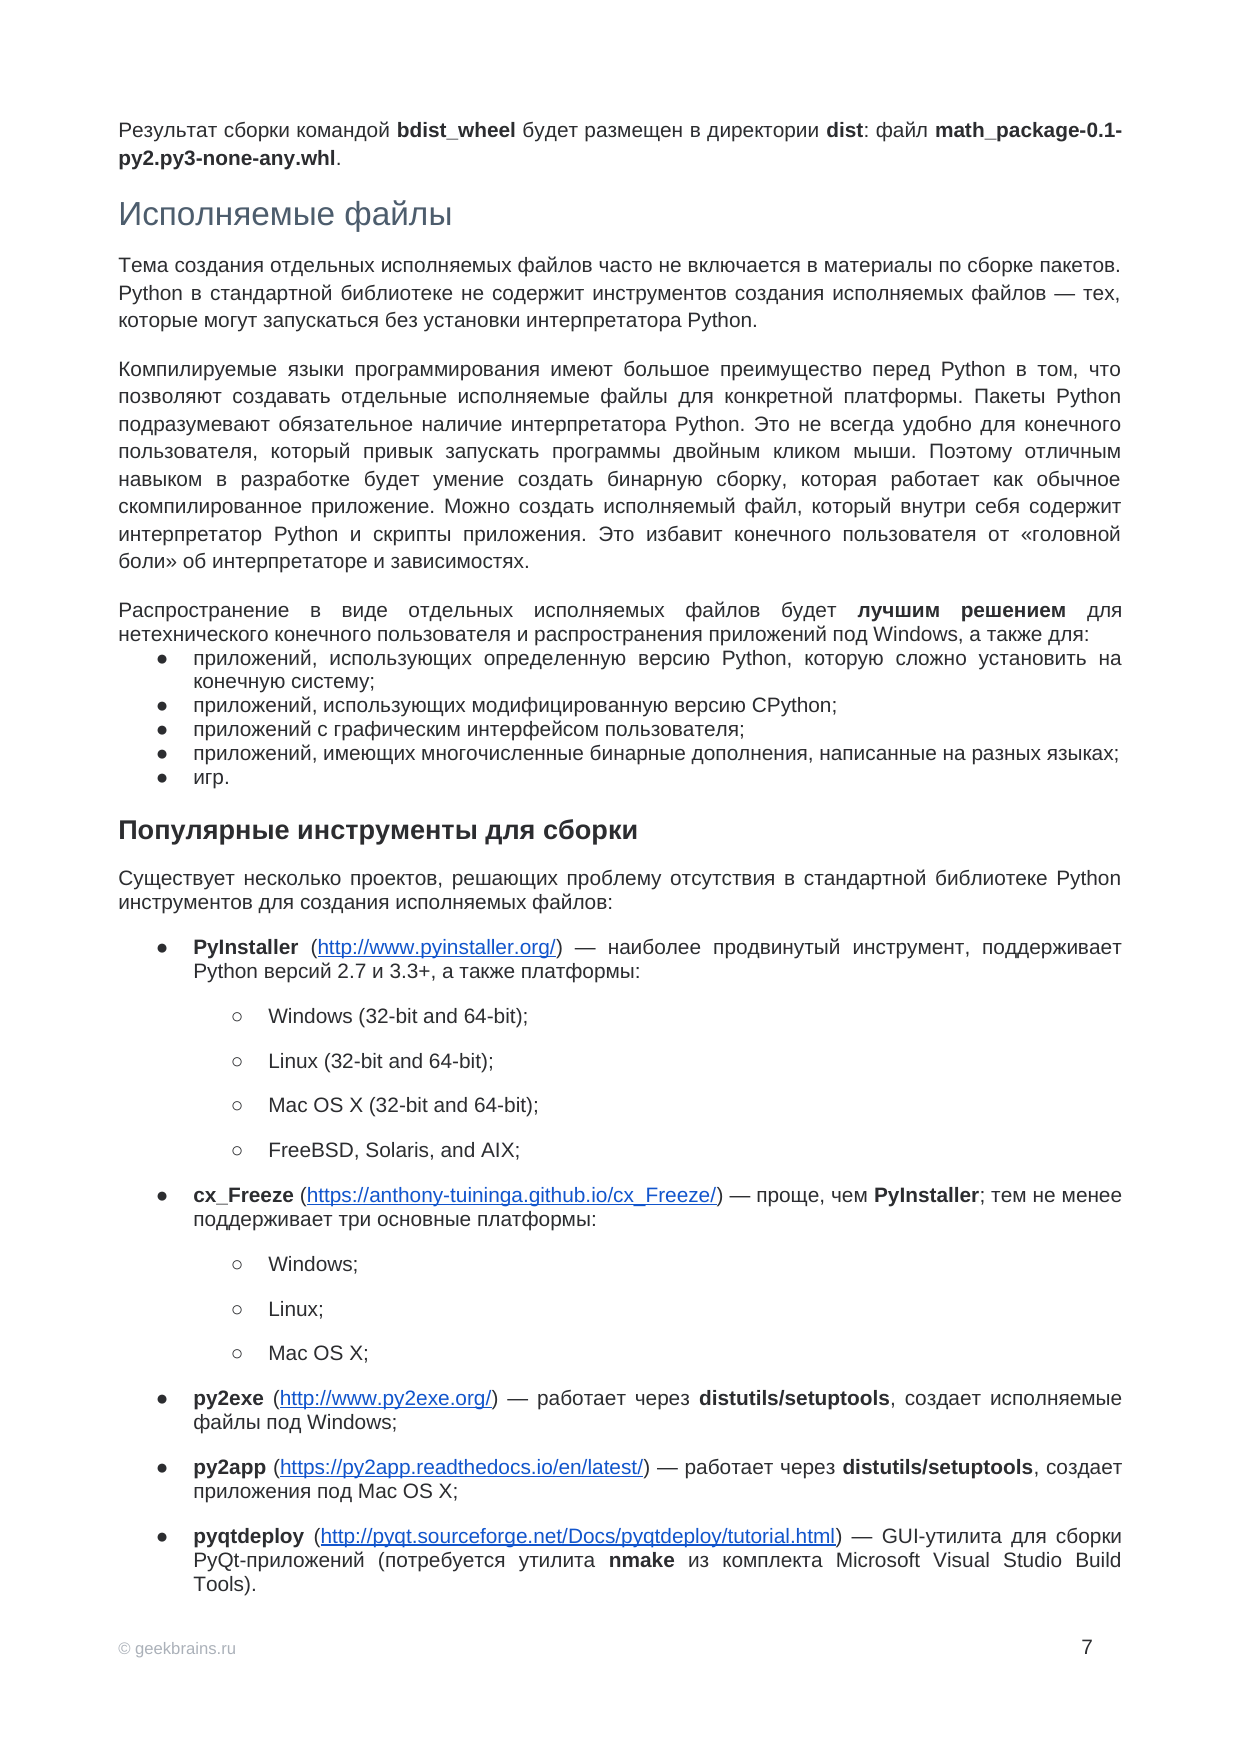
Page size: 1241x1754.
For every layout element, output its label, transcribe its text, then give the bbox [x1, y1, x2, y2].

text Тема создания отдельных исполняемых файлов часто не включается в материалы по сборке пакетов. Python в стандартной библиотеке не содержит инструментов создания исполняемых файлов — тех, которые могут запускаться без установки интерпретатора Python. [118, 253, 1122, 332]
list py2exe (http://www.py2exe.org/) — работает через distutils/setuptools, создает исполняемые файлы под Windows; [156, 1386, 1122, 1434]
list Mac OS X; [231, 1341, 1122, 1365]
list py2app (https://py2app.readthedocs.io/en/latest/) — работает через distutils/setuptools, создает приложения под Mac OS X; [156, 1455, 1122, 1503]
list игр. [156, 765, 1122, 789]
list Windows (32-bit and 64-bit); [231, 1004, 1122, 1028]
text Распространение в виде отдельных исполняемых файлов будет лучшим решением для нетехнического конечного пользователя и распространения приложений под Windows, а также для: [118, 597, 1122, 645]
list приложений с графическим интерфейсом пользователя; [156, 717, 1122, 741]
text Результат сборки командой bdist_wheel будет размещен в директории dist: файл math_package-0.1-py2.py3-none-any.whl. [118, 118, 1122, 169]
subtitle Исполняемые файлы [118, 194, 1122, 232]
list Windows; [231, 1252, 1122, 1276]
list Linux; [231, 1296, 1122, 1320]
text Компилируемые языки программирования имеют большое преимущество перед Python в том, что позволяют создавать отдельные исполняемые файлы для конкретной платформы. Пакеты Python подразумевают обязательное наличие интерпретатора Python. Это не всегда удобно для конечного пользователя, который привык запускать программы двойным кликом мыши. Поэтому отличным навыком в разработке будет умение создать бинарную сборку, которая работает как обычное скомпилированное приложение. Можно создать исполняемый файл, который внутри себя содержит интерпретатор Python и скрипты приложения. Это избавит конечного пользователя от «головной боли» об интерпретаторе и зависимостях. [118, 357, 1122, 573]
list cx_Freeze (https://anthony-tuininga.github.io/cx_Freeze/) — проще, чем PyInstaller; тем не менее поддерживает три основные платформы: [156, 1183, 1122, 1231]
list Linux (32-bit and 64-bit); [231, 1048, 1122, 1072]
text Существует несколько проектов, решающих проблему отсутствия в стандартной библиотеке Python инструментов для создания исполняемых файлов: [118, 866, 1122, 914]
list приложений, использующих модифицированную версию CPython; [156, 693, 1122, 717]
list Mac OS X (32-bit and 64-bit); [231, 1093, 1122, 1117]
subtitle Популярные инструменты для сборки [118, 814, 1122, 845]
list приложений, имеющих многочисленные бинарные дополнения, написанные на разных языках; [156, 741, 1122, 765]
list pyqtdeploy (http://pyqt.sourceforge.net/Docs/pyqtdeploy/tutorial.html) — GUI-утилита для сборки PyQt-приложений (потребуется утилита nmake из комплекта Microsoft Visual Studio Build Tools). [156, 1523, 1122, 1595]
list PyInstaller (http://www.pyinstaller.org/) — наиболее продвинутый инструмент, поддерживает Python версий 2.7 и 3.3+, а также платформы: [156, 935, 1122, 983]
list приложений, использующих определенную версию Python, которую сложно установить на конечную систему; [156, 645, 1122, 693]
list FreeBSD, Solaris, and AIX; [231, 1138, 1122, 1162]
